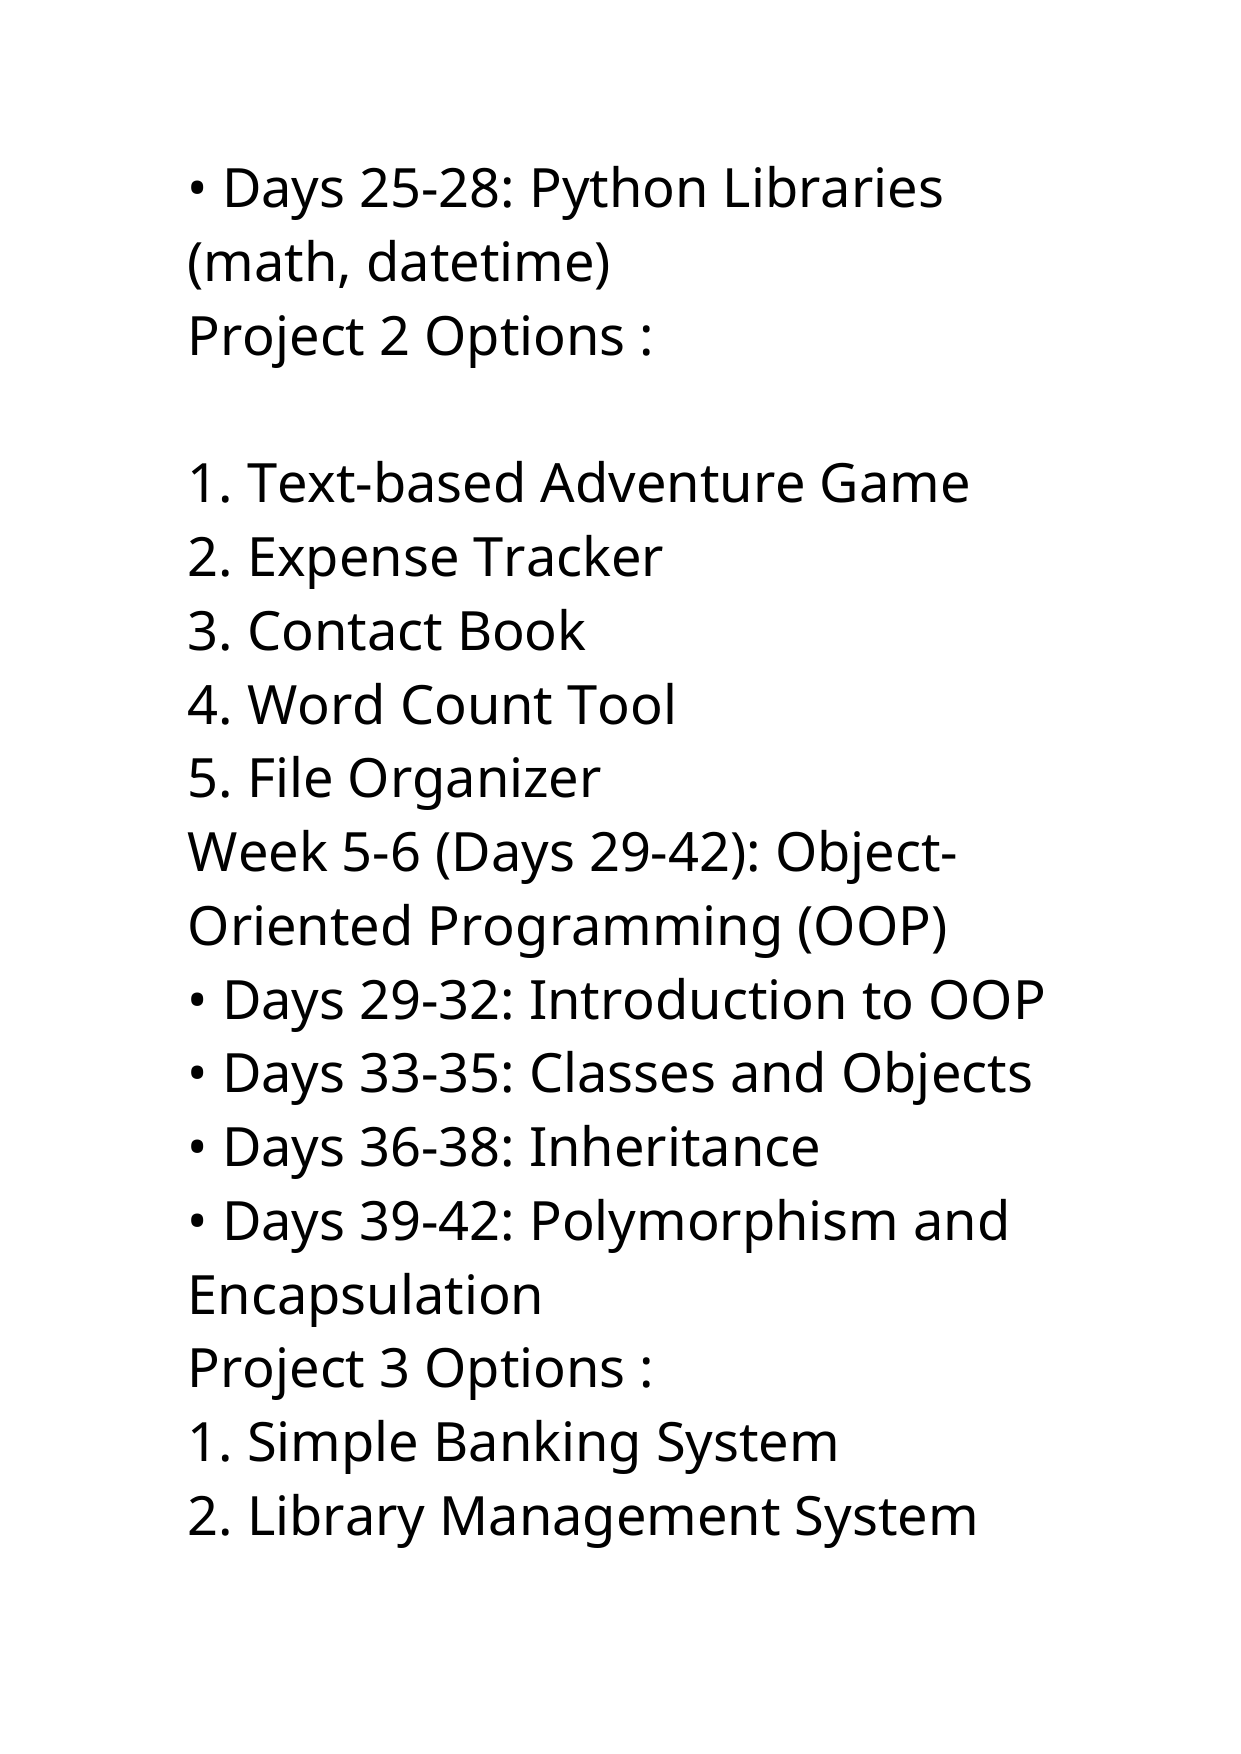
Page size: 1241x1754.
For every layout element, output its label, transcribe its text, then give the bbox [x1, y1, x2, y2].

text • Days 25-28: Python Libraries (math, datetime) [187, 150, 1053, 297]
text Project 2 Options : [187, 297, 1053, 371]
text 2. Library Management System [187, 1477, 1053, 1551]
text Project 3 Options : [187, 1330, 1053, 1404]
text 3. Contact Book [187, 592, 1053, 666]
text 2. Expense Tracker [187, 519, 1053, 592]
text 1. Text-based Adventure Game [187, 445, 1053, 519]
text 1. Simple Banking System [187, 1404, 1053, 1477]
text Week 5-6 (Days 29-42): Object-Oriented Programming (OOP) [187, 814, 1053, 961]
text 5. File Organizer [187, 740, 1053, 814]
text • Days 36-38: Inheritance [187, 1109, 1053, 1182]
text • Days 39-42: Polymorphism and Encapsulation [187, 1182, 1053, 1330]
text • Days 33-35: Classes and Objects [187, 1035, 1053, 1109]
text 4. Word Count Tool [187, 666, 1053, 740]
text • Days 29-32: Introduction to OOP [187, 961, 1053, 1035]
